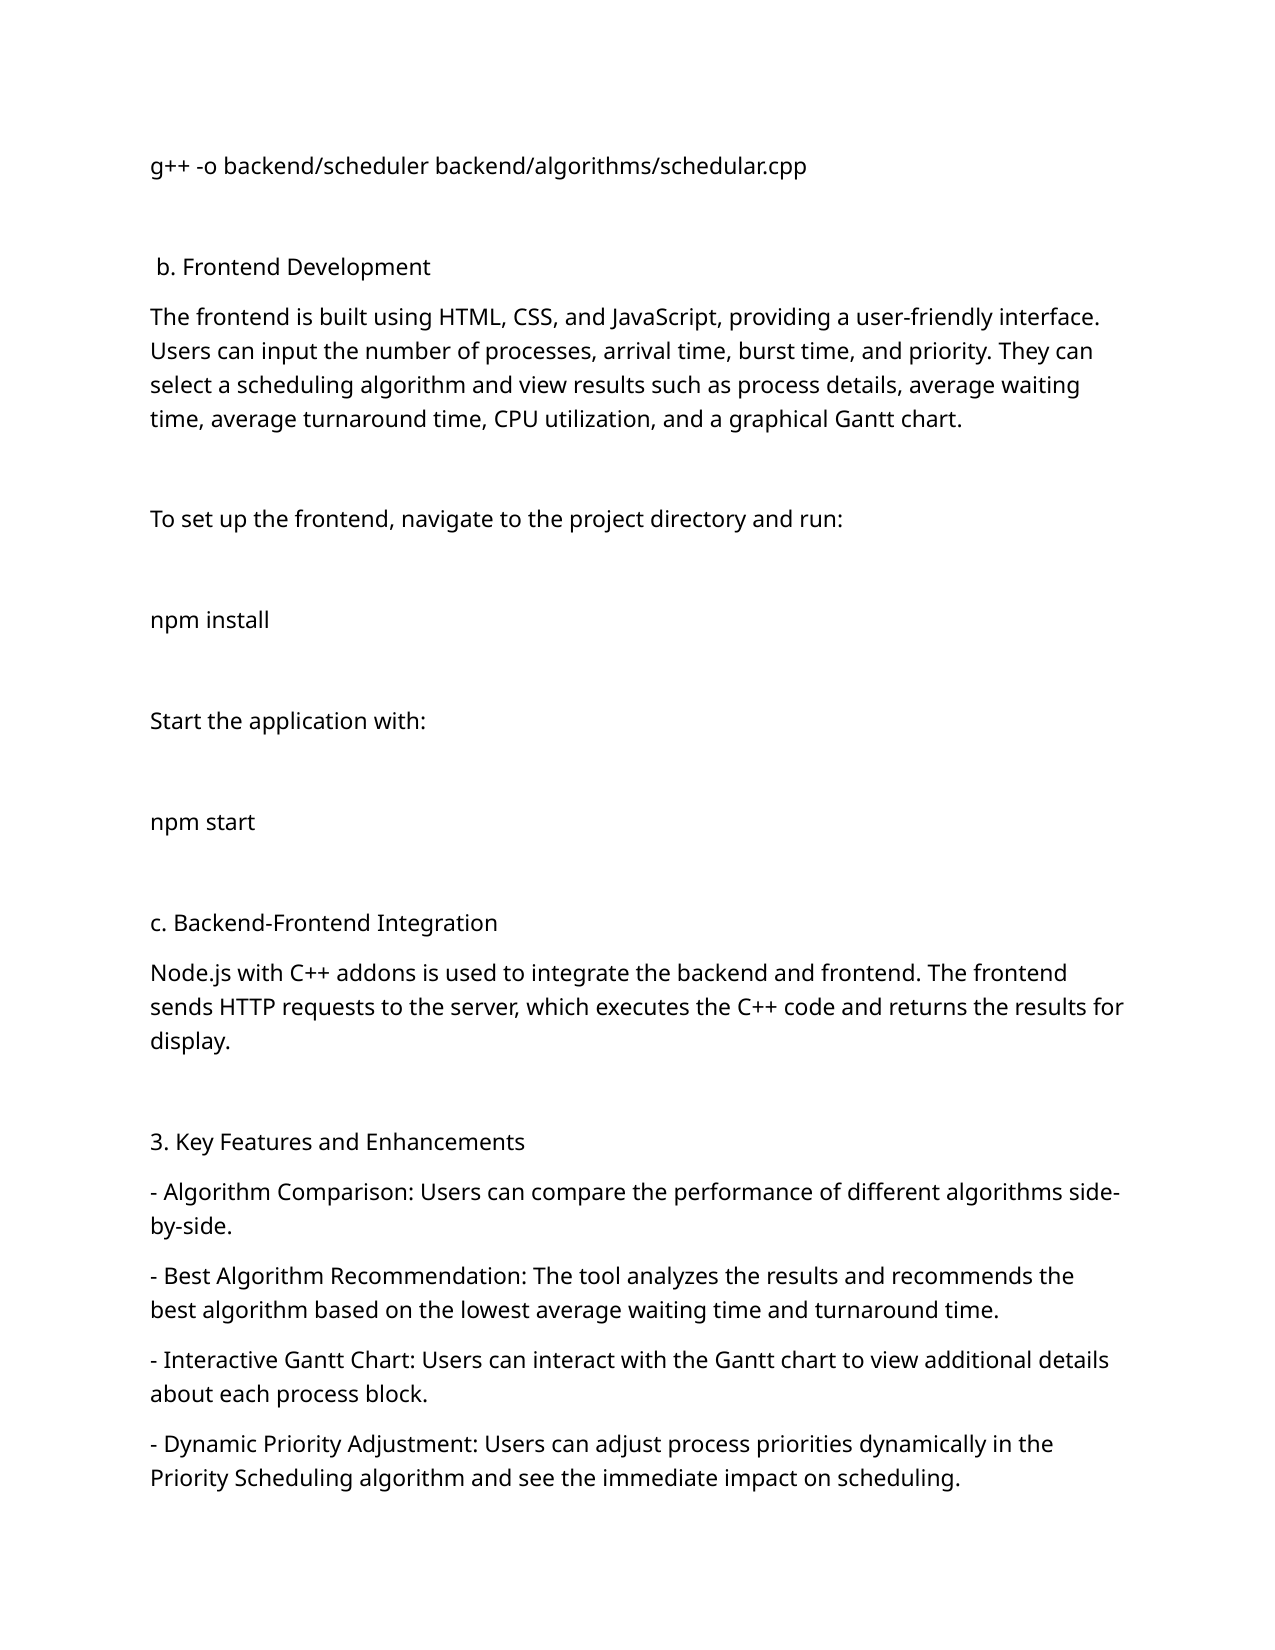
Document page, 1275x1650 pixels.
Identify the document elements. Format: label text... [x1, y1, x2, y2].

text Start the application with: [150, 705, 1125, 736]
text npm install [150, 604, 1125, 635]
text Node.js with C++ addons is used to integrate the backend and frontend. The frontend sends HTTP requests to the server, which executes the C++ code and returns the results for display. [150, 957, 1125, 1056]
text g++ -o backend/scheduler backend/algorithms/schedular.cpp [150, 150, 1125, 181]
text b. Frontend Development [150, 251, 1125, 282]
text - Best Algorithm Recommendation: The tool analyzes the results and recommends the best algorithm based on the lowest average waiting time and turnaround time. [150, 1260, 1125, 1325]
text To set up the frontend, navigate to the project directory and run: [150, 503, 1125, 534]
text - Algorithm Comparison: Users can compare the performance of different algorithms side-by-side. [150, 1176, 1125, 1241]
text The frontend is built using HTML, CSS, and JavaScript, providing a user-friendly interface. Users can input the number of processes, arrival time, burst time, and priority. They can select a scheduling algorithm and view results such as process details, average waiting time, average turnaround time, CPU utilization, and a graphical Gantt chart. [150, 301, 1125, 434]
text 3. Key Features and Enhancements [150, 1125, 1125, 1157]
text c. Backend-Frontend Integration [150, 907, 1125, 938]
text npm start [150, 806, 1125, 837]
text - Interactive Gantt Chart: Users can interact with the Gantt chart to view additional details about each process block. [150, 1344, 1125, 1409]
text - Dynamic Priority Adjustment: Users can adjust process priorities dynamically in the Priority Scheduling algorithm and see the immediate impact on scheduling. [150, 1428, 1125, 1493]
